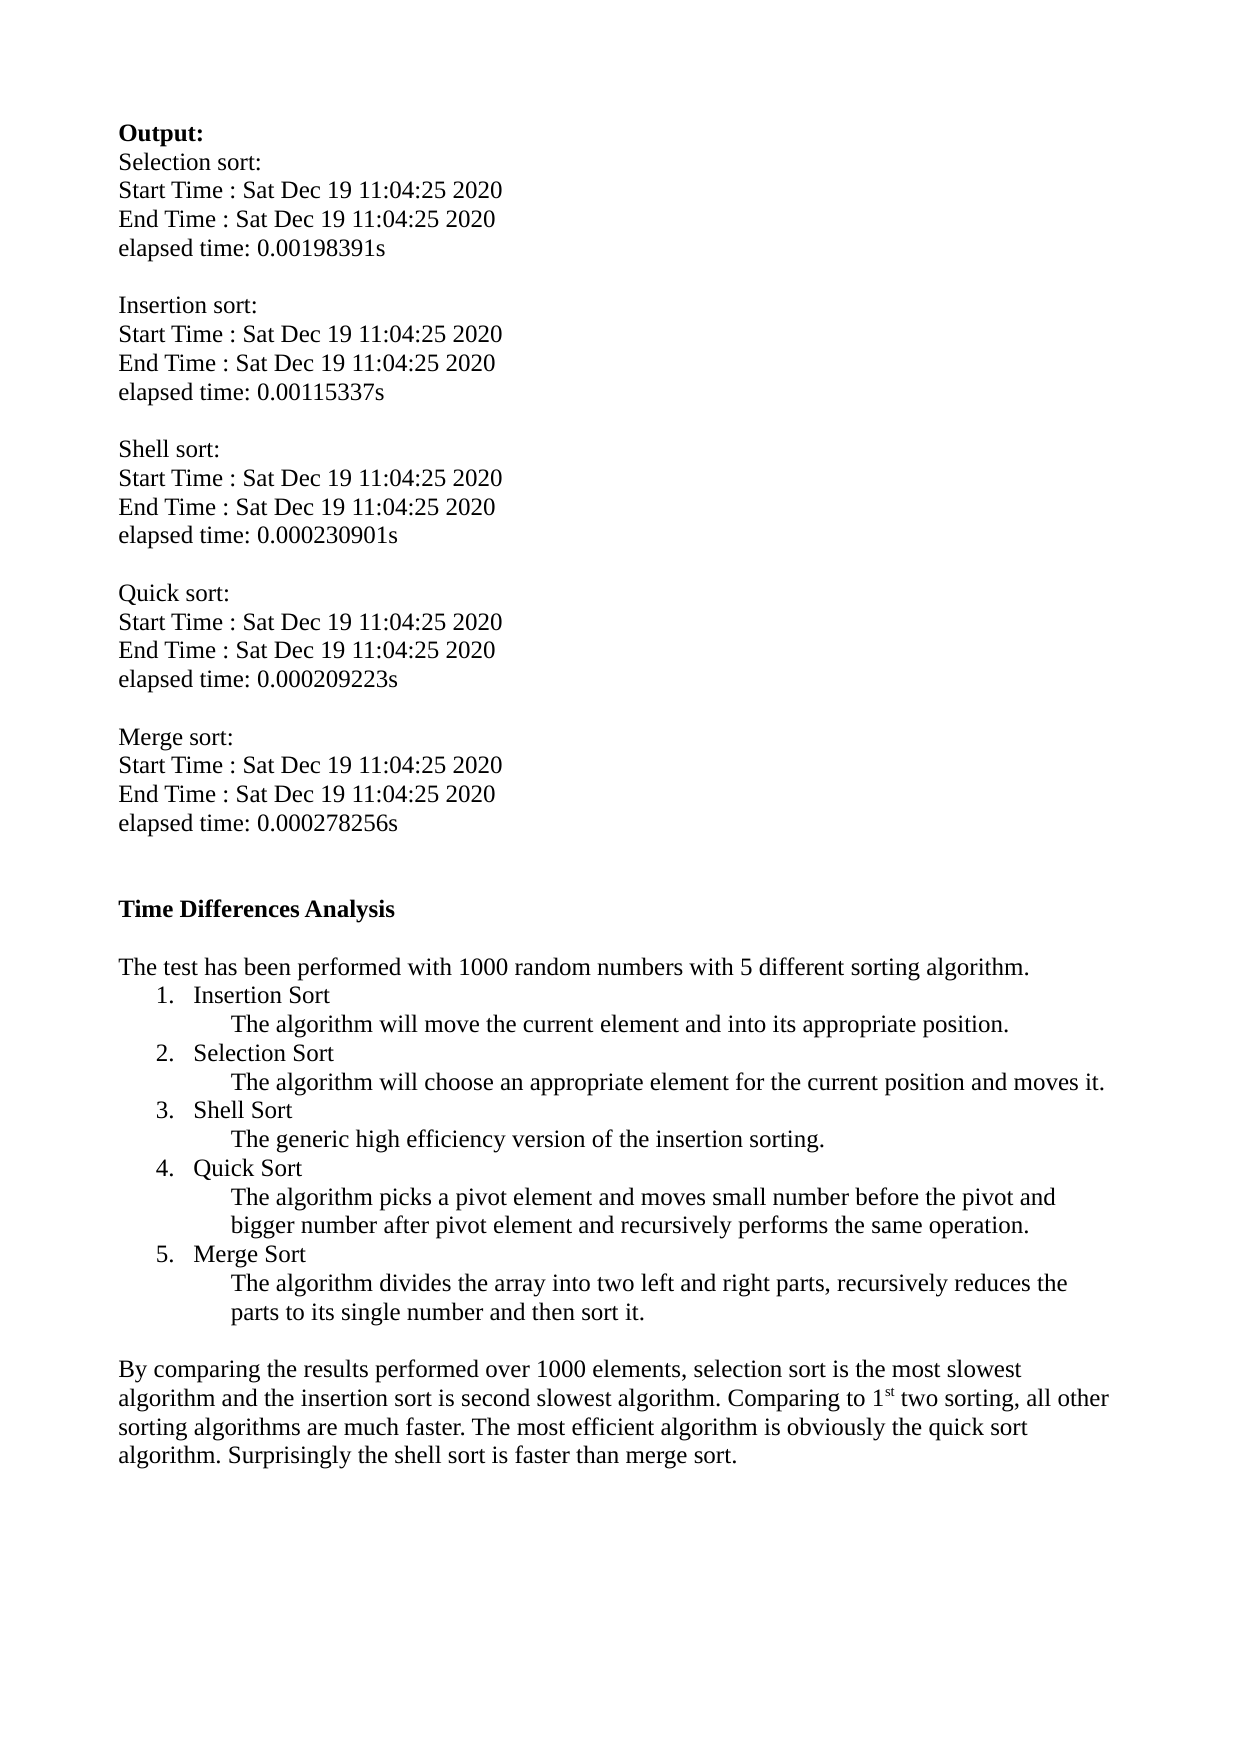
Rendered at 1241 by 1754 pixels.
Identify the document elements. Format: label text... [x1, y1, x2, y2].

text Shell sort: [118, 434, 1122, 463]
list Merge Sort [156, 1239, 1122, 1268]
text By comparing the results performed over 1000 elements, selection sort is the most slowest algorithm and the insertion sort is second slowest algorithm. Comparing to 1st two sorting, all other sorting algorithms are much faster. The most efficient algorithm is obviously the quick sort algorithm. Surprisingly the shell sort is faster than merge sort. [118, 1354, 1122, 1469]
text Start Time : Sat Dec 19 11:04:25 2020 [118, 176, 1122, 204]
list Selection Sort [156, 1038, 1122, 1067]
list The algorithm will choose an appropriate element for the current position and moves it. [231, 1067, 1122, 1096]
text elapsed time: 0.000230901s [118, 521, 1122, 549]
list Shell Sort [156, 1096, 1122, 1124]
text Start Time : Sat Dec 19 11:04:25 2020 [118, 319, 1122, 348]
text The test has been performed with 1000 random numbers with 5 different sorting algorithm. [118, 952, 1122, 981]
text End Time : Sat Dec 19 11:04:25 2020 [118, 348, 1122, 377]
text elapsed time: 0.00115337s [118, 377, 1122, 406]
text Start Time : Sat Dec 19 11:04:25 2020 [118, 607, 1122, 636]
list Quick Sort [156, 1153, 1122, 1182]
text End Time : Sat Dec 19 11:04:25 2020 [118, 636, 1122, 664]
text Time Differences Analysis [118, 894, 1122, 923]
text End Time : Sat Dec 19 11:04:25 2020 [118, 779, 1122, 808]
text Selection sort: [118, 147, 1122, 176]
text Start Time : Sat Dec 19 11:04:25 2020 [118, 751, 1122, 779]
text Merge sort: [118, 722, 1122, 751]
text elapsed time: 0.000278256s [118, 808, 1122, 837]
text End Time : Sat Dec 19 11:04:25 2020 [118, 204, 1122, 233]
list The algorithm picks a pivot element and moves small number before the pivot and bigger number after pivot element and recursively performs the same operation. [231, 1182, 1122, 1239]
list The algorithm will move the current element and into its appropriate position. [231, 1009, 1122, 1038]
text Insertion sort: [118, 291, 1122, 319]
list Insertion Sort [156, 981, 1122, 1009]
text Quick sort: [118, 578, 1122, 607]
text elapsed time: 0.000209223s [118, 664, 1122, 693]
list The algorithm divides the array into two left and right parts, recursively reduces the parts to its single number and then sort it. [231, 1268, 1122, 1326]
list The generic high efficiency version of the insertion sorting. [231, 1124, 1122, 1153]
text elapsed time: 0.00198391s [118, 233, 1122, 262]
text End Time : Sat Dec 19 11:04:25 2020 [118, 492, 1122, 521]
text Start Time : Sat Dec 19 11:04:25 2020 [118, 463, 1122, 492]
text Output: [118, 118, 1122, 147]
